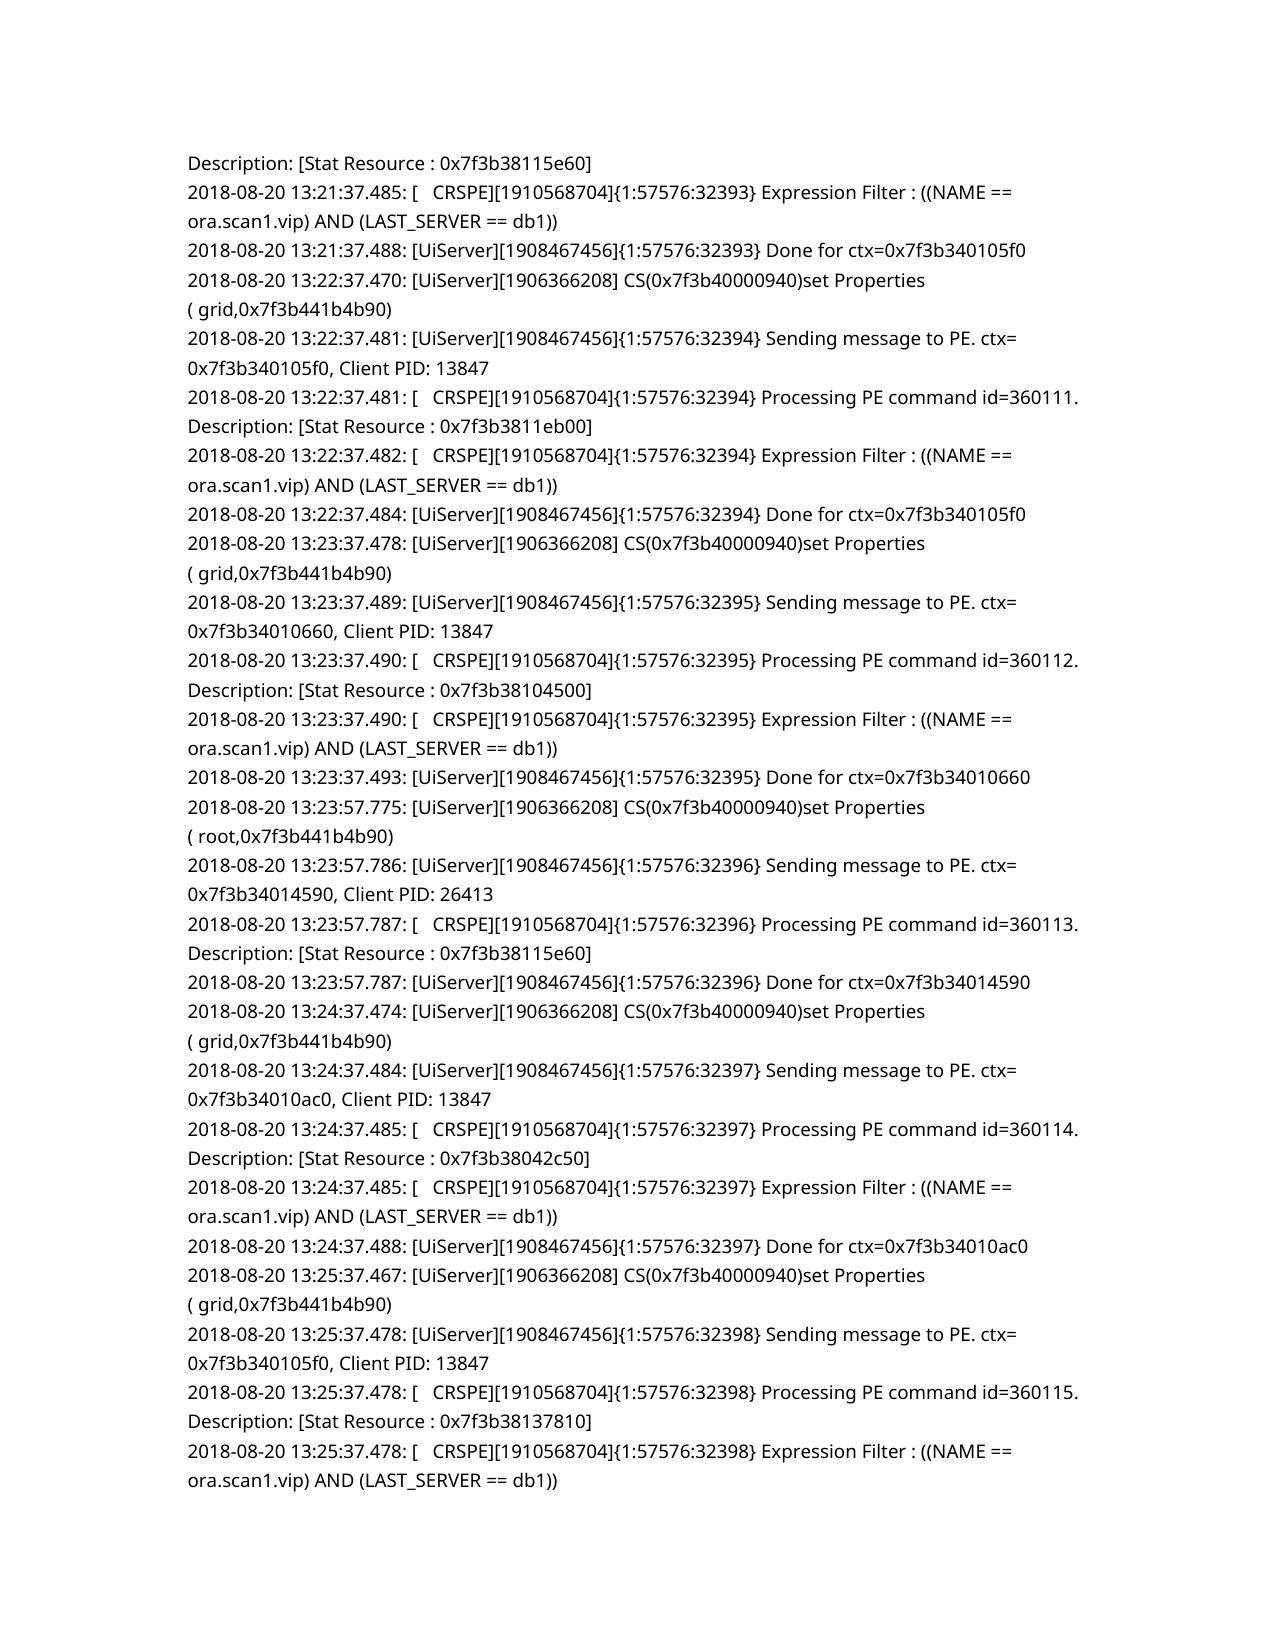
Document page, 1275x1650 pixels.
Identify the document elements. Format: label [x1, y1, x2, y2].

text [187, 150, 1087, 1493]
